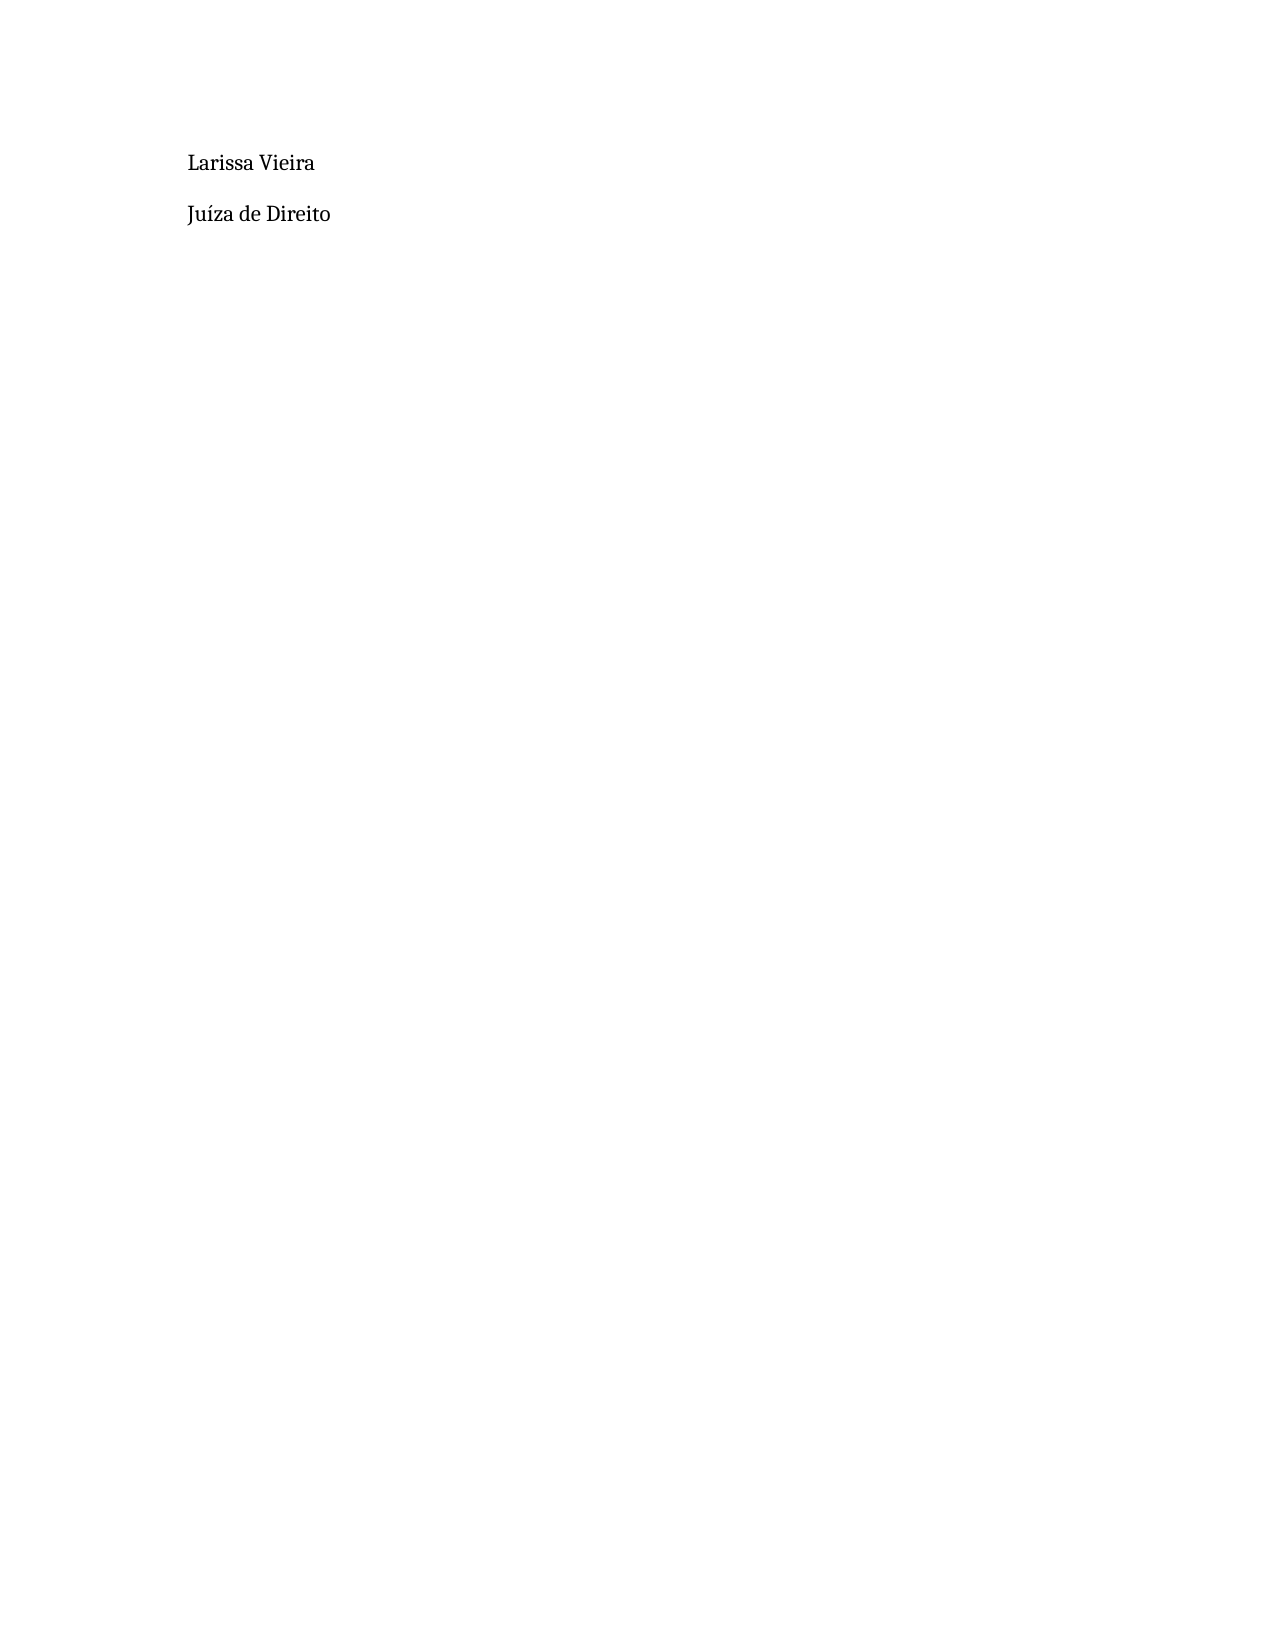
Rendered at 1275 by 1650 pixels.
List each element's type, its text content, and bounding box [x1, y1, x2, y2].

text Larissa Vieira [187, 150, 1087, 176]
text Juíza de Direito [187, 201, 1087, 227]
